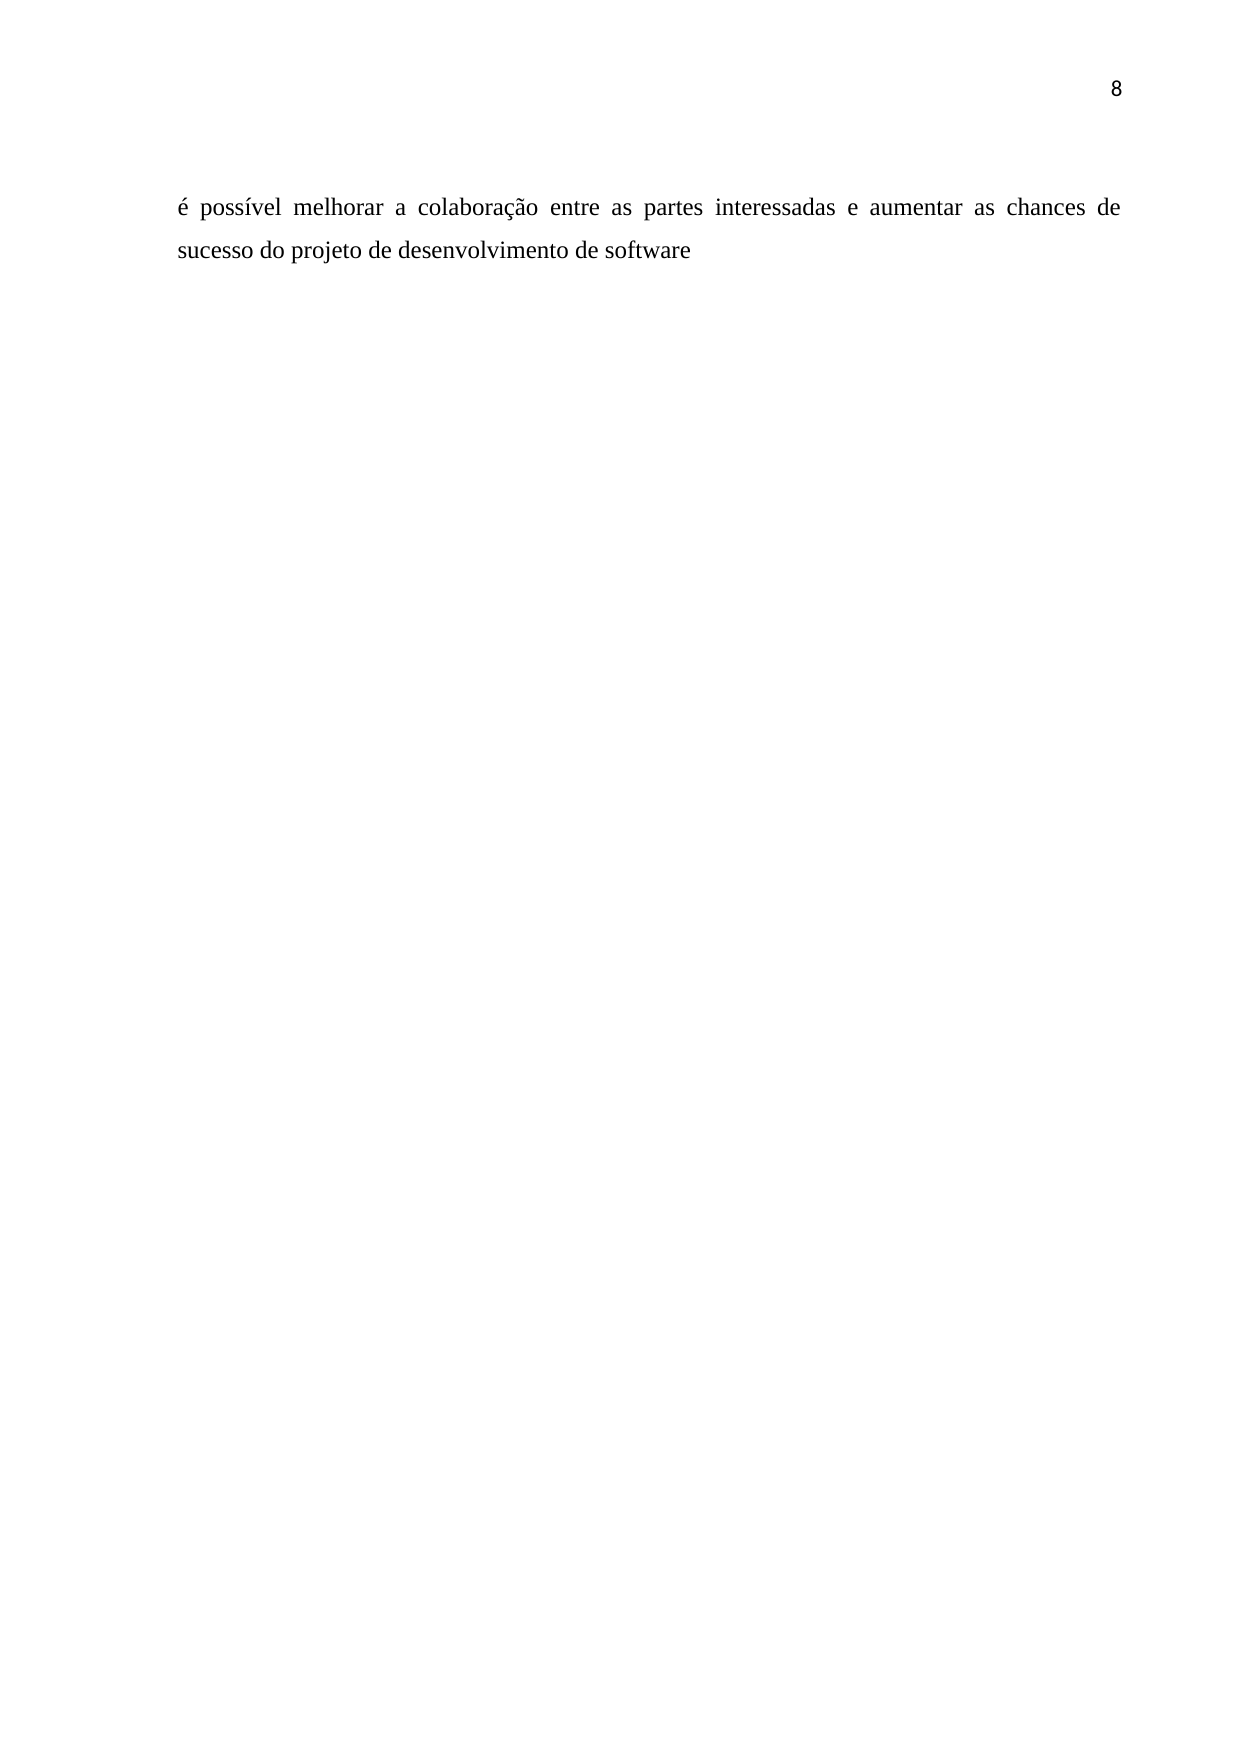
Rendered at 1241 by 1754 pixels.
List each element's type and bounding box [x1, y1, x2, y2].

text [177, 192, 1122, 264]
